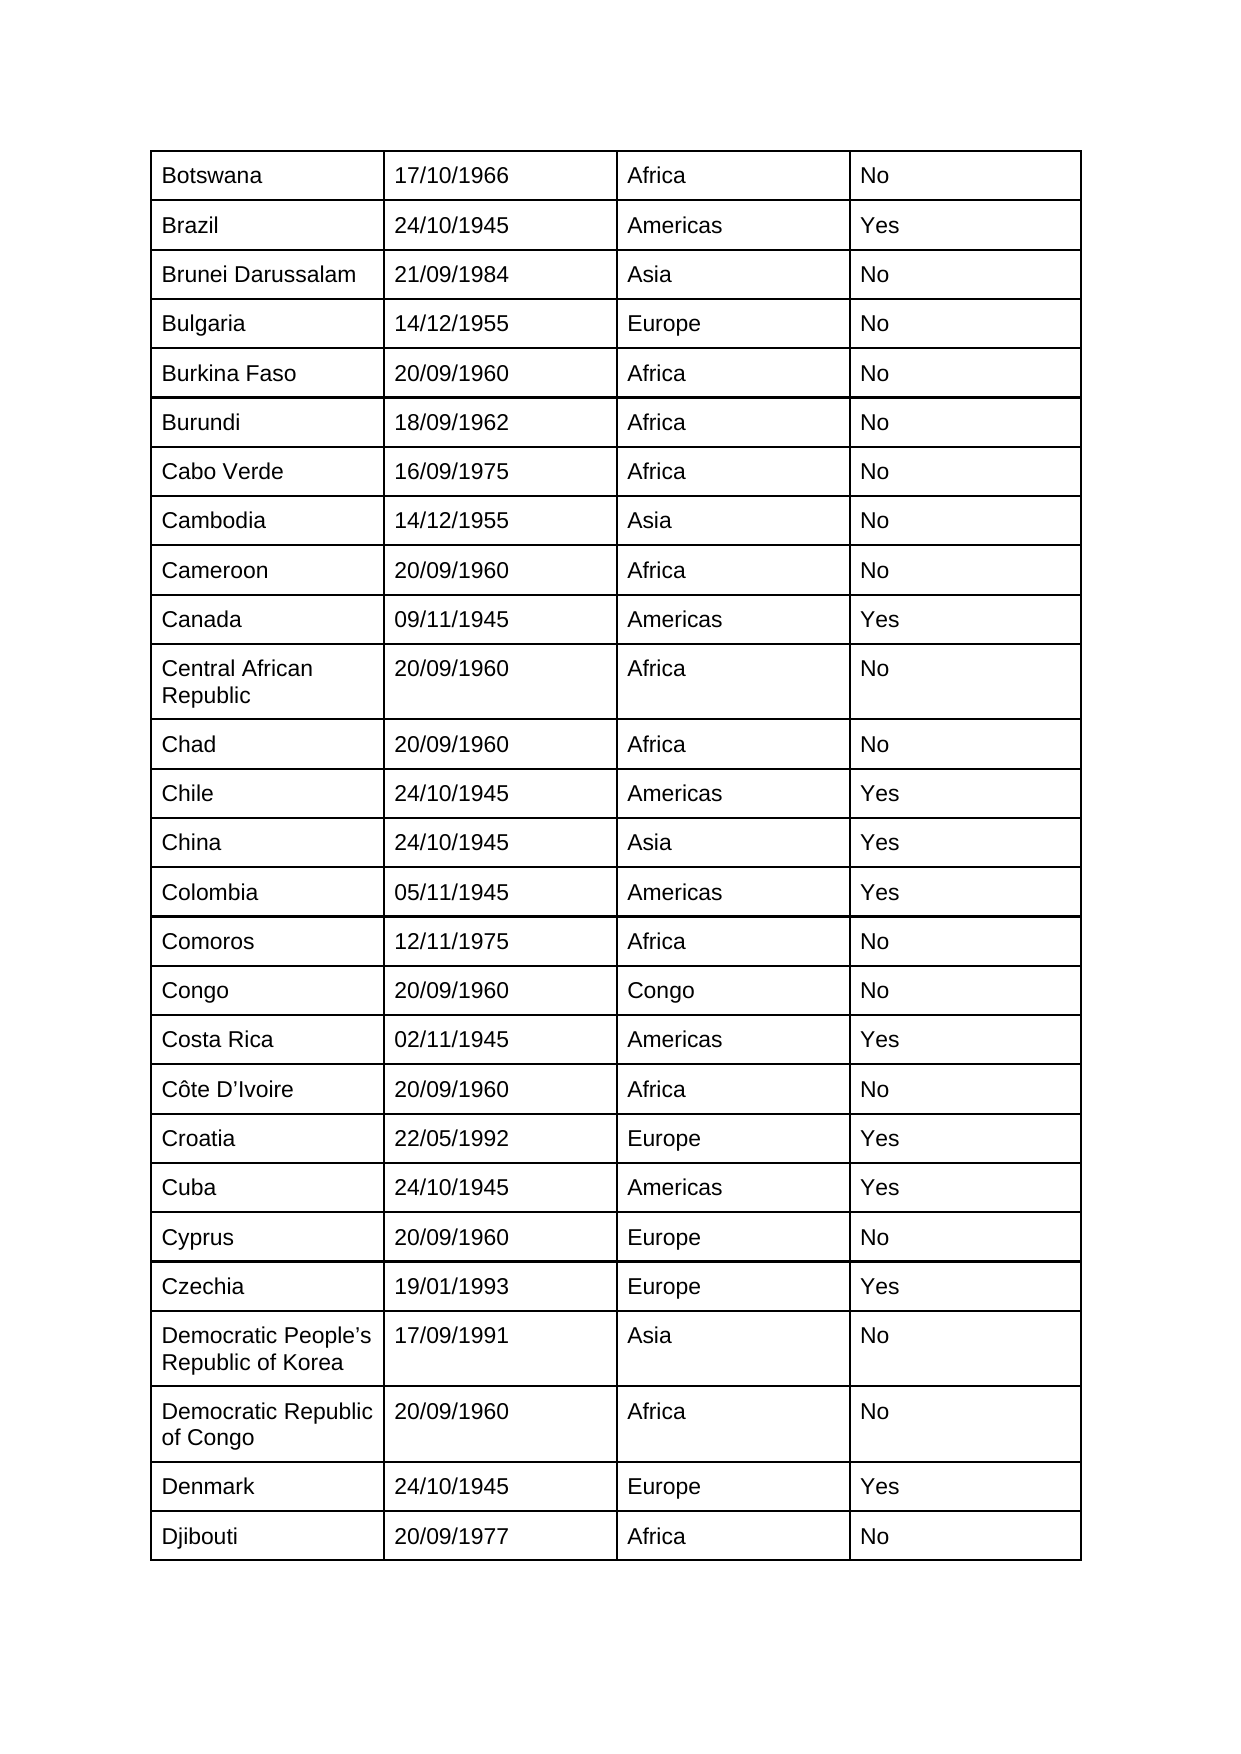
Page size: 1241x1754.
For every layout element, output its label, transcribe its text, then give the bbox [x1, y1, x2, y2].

table_cell Europe [618, 1115, 849, 1162]
table_cell 02/11/1945 [385, 1016, 616, 1063]
table_cell Yes [851, 596, 1080, 643]
table_cell Congo [152, 967, 383, 1014]
table_cell Yes [851, 1016, 1080, 1063]
table_cell Côte D’Ivoire [152, 1065, 383, 1112]
table_cell No [851, 1065, 1080, 1112]
table_cell 24/10/1945 [385, 1164, 616, 1211]
table_cell No [851, 448, 1080, 495]
table_cell Burkina Faso [152, 349, 383, 396]
table_cell Democratic Republic of Congo [152, 1387, 383, 1461]
table_cell 18/09/1962 [385, 399, 616, 446]
table_cell 20/09/1960 [385, 1065, 616, 1112]
table_cell Croatia [152, 1115, 383, 1162]
table_cell Congo [618, 967, 849, 1014]
table_cell Africa [618, 152, 849, 199]
table_cell Africa [618, 399, 849, 446]
table_cell No [851, 251, 1080, 298]
table_cell No [851, 1387, 1080, 1461]
table_cell Brunei Darussalam [152, 251, 383, 298]
table_cell 09/11/1945 [385, 596, 616, 643]
table_cell Americas [618, 1164, 849, 1211]
table_cell No [851, 546, 1080, 593]
table_cell Chad [152, 720, 383, 768]
table_cell 14/12/1955 [385, 300, 616, 347]
table_cell 17/10/1966 [385, 152, 616, 199]
table_cell Europe [618, 300, 849, 347]
table_cell Asia [618, 819, 849, 866]
table_cell No [851, 300, 1080, 347]
table_cell Africa [618, 546, 849, 593]
table_cell Africa [618, 349, 849, 396]
table_cell No [851, 349, 1080, 396]
table_cell 14/12/1955 [385, 497, 616, 544]
table_cell 20/09/1960 [385, 720, 616, 768]
table_cell Yes [851, 201, 1080, 248]
table_cell Yes [851, 1463, 1080, 1510]
table_cell No [851, 152, 1080, 199]
table_cell Africa [618, 918, 849, 965]
table_cell 22/05/1992 [385, 1115, 616, 1162]
table_cell Africa [618, 720, 849, 768]
table_cell Cameroon [152, 546, 383, 593]
table_cell Djibouti [152, 1512, 383, 1559]
table_cell Europe [618, 1213, 849, 1260]
table_cell Europe [618, 1463, 849, 1510]
table_cell Cambodia [152, 497, 383, 544]
table_cell Cuba [152, 1164, 383, 1211]
table_cell Chile [152, 770, 383, 817]
table_cell No [851, 1213, 1080, 1260]
table_cell No [851, 720, 1080, 768]
table_cell Americas [618, 201, 849, 248]
table_cell 20/09/1960 [385, 349, 616, 396]
table_cell Asia [618, 251, 849, 298]
table_cell Yes [851, 819, 1080, 866]
table_cell Europe [618, 1263, 849, 1309]
table_cell 24/10/1945 [385, 201, 616, 248]
table_cell 20/09/1960 [385, 1387, 616, 1461]
table_cell Yes [851, 1263, 1080, 1309]
table_cell 20/09/1977 [385, 1512, 616, 1559]
table_cell Yes [851, 1164, 1080, 1211]
table_cell 16/09/1975 [385, 448, 616, 495]
table_cell No [851, 497, 1080, 544]
table_cell Cabo Verde [152, 448, 383, 495]
table_cell Costa Rica [152, 1016, 383, 1063]
table_cell Denmark [152, 1463, 383, 1510]
table_cell 05/11/1945 [385, 868, 616, 915]
table_cell 24/10/1945 [385, 770, 616, 817]
table_cell No [851, 918, 1080, 965]
table_cell Americas [618, 868, 849, 915]
table_cell 24/10/1945 [385, 1463, 616, 1510]
table_cell Africa [618, 448, 849, 495]
table_cell Americas [618, 596, 849, 643]
table_cell 12/11/1975 [385, 918, 616, 965]
table_cell Bulgaria [152, 300, 383, 347]
table_cell 20/09/1960 [385, 546, 616, 593]
table_cell No [851, 399, 1080, 446]
table_cell Africa [618, 1512, 849, 1559]
table_cell 20/09/1960 [385, 645, 616, 718]
table_cell Burundi [152, 399, 383, 446]
table_cell 17/09/1991 [385, 1312, 616, 1385]
table_cell Asia [618, 497, 849, 544]
table_cell 20/09/1960 [385, 1213, 616, 1260]
table_cell No [851, 645, 1080, 718]
table_cell 20/09/1960 [385, 967, 616, 1014]
table_cell Americas [618, 1016, 849, 1063]
table_cell 24/10/1945 [385, 819, 616, 866]
table_cell Americas [618, 770, 849, 817]
table_cell Yes [851, 868, 1080, 915]
table_cell Central African Republic [152, 645, 383, 718]
table_cell Comoros [152, 918, 383, 965]
table_cell Democratic People’s Republic of Korea [152, 1312, 383, 1385]
table_cell 19/01/1993 [385, 1263, 616, 1309]
table_cell Africa [618, 1387, 849, 1461]
table_cell China [152, 819, 383, 866]
table_cell No [851, 1512, 1080, 1559]
table_cell Asia [618, 1312, 849, 1385]
table_cell 21/09/1984 [385, 251, 616, 298]
table_cell No [851, 1312, 1080, 1385]
table_cell Africa [618, 645, 849, 718]
table_cell Brazil [152, 201, 383, 248]
table_cell Colombia [152, 868, 383, 915]
table_cell Africa [618, 1065, 849, 1112]
table_cell Czechia [152, 1263, 383, 1309]
table_cell Yes [851, 770, 1080, 817]
table_cell Botswana [152, 152, 383, 199]
table_cell Canada [152, 596, 383, 643]
table_cell Yes [851, 1115, 1080, 1162]
table_cell No [851, 967, 1080, 1014]
table_cell Cyprus [152, 1213, 383, 1260]
